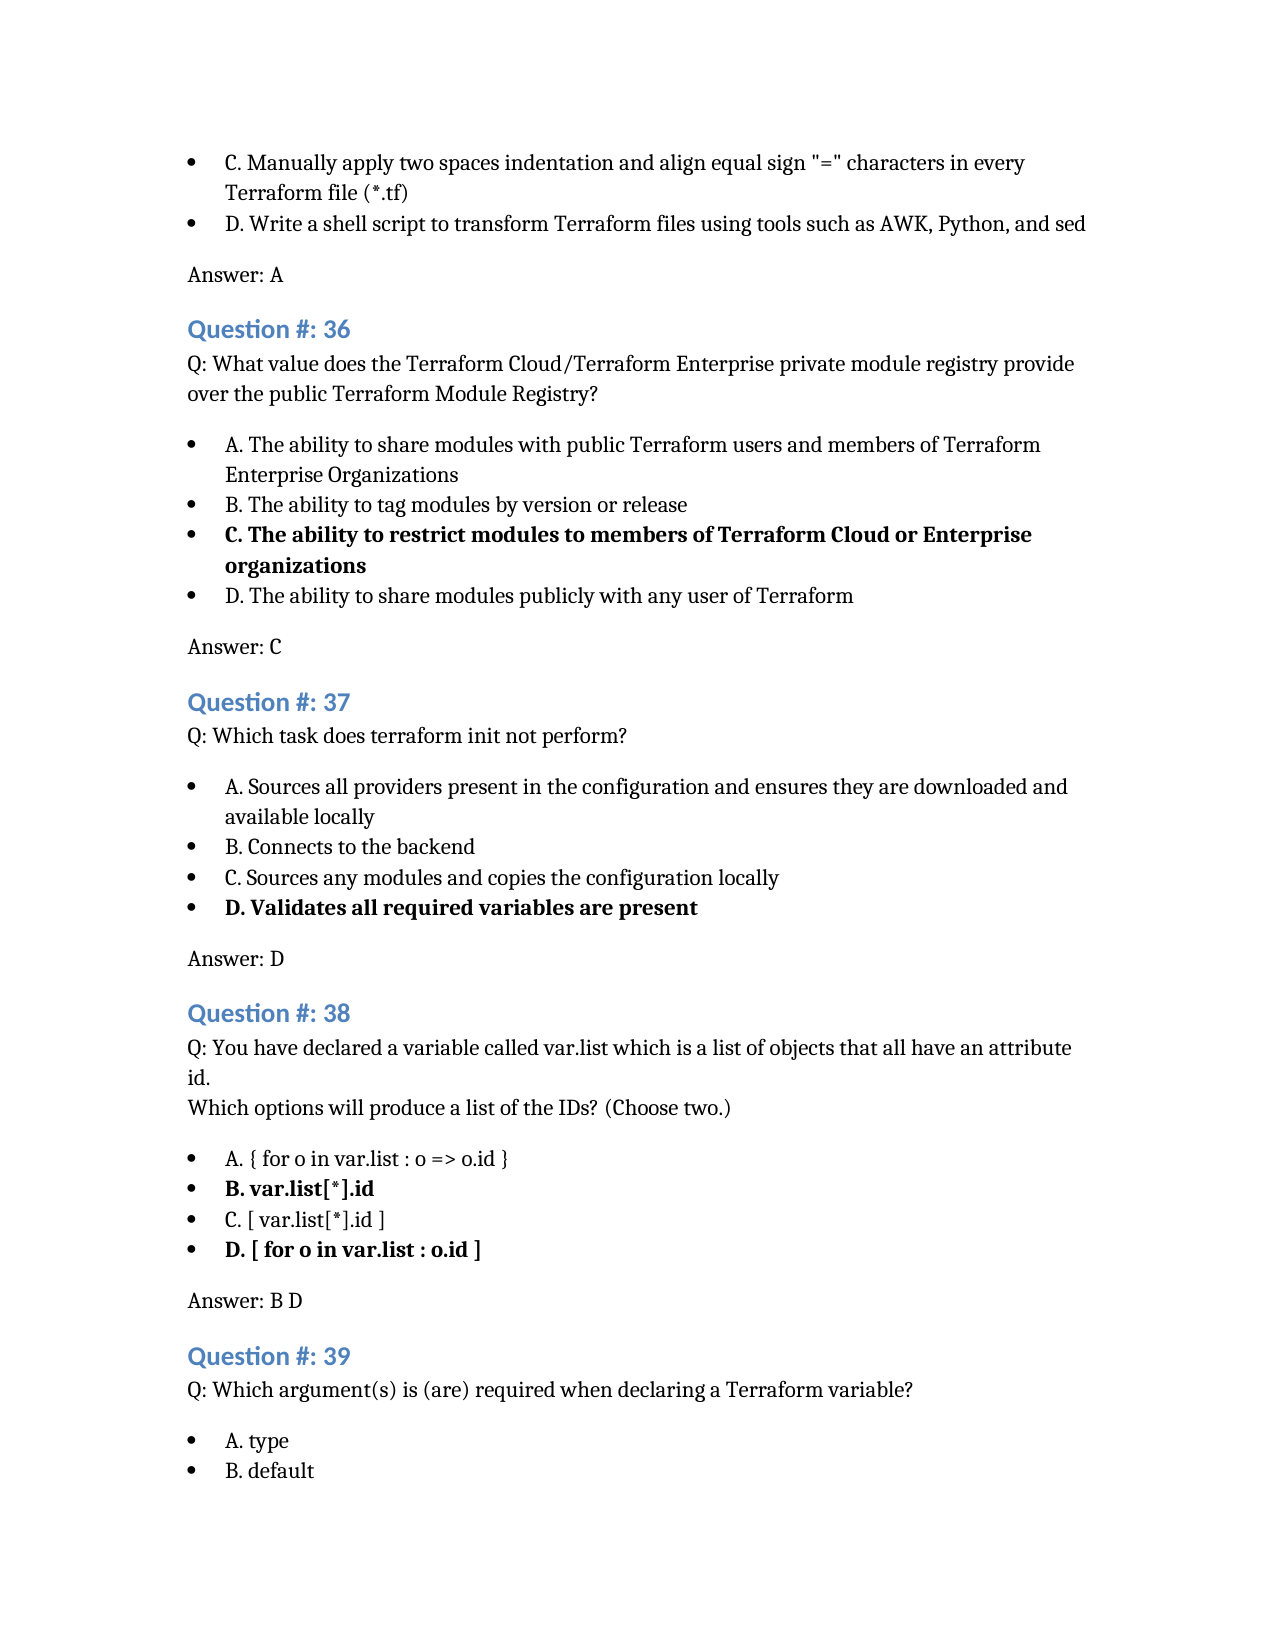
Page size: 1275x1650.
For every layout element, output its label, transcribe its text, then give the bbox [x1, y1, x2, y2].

list C. Manually apply two spaces indentation and align equal sign "=" characters in every Terraform file (*.tf) [187, 150, 1087, 207]
list B. var.list[*].id [187, 1176, 1087, 1203]
list A. Sources all providers present in the configuration and ensures they are downloaded and available locally [187, 774, 1087, 830]
list B. default [187, 1458, 1087, 1484]
list D. Write a shell script to transform Terraform files using tools such as AWK, Python, and sed [187, 210, 1087, 237]
list C. [ var.list[*].id ] [187, 1206, 1087, 1233]
subtitle Question #: 37 [187, 685, 1087, 718]
text Answer: A [187, 261, 1087, 288]
text Answer: D [187, 946, 1087, 972]
list A. The ability to share modules with public Terraform users and members of Terraform Enterprise Organizations [187, 432, 1087, 488]
text Q: What value does the Terraform Cloud/Terraform Enterprise private module registry provide over the public Terraform Module Registry? [187, 350, 1087, 407]
list B. Connects to the backend [187, 834, 1087, 861]
text Q: You have declared a variable called var.list which is a list of objects that all have an attribute id. Which options will produce a list of the IDs? (Choose two.) [187, 1034, 1087, 1121]
list D. Validates all required variables are present [187, 894, 1087, 921]
list C. Sources any modules and copies the configuration locally [187, 864, 1087, 891]
text Answer: C [187, 634, 1087, 660]
text Q: Which task does terraform init not perform? [187, 723, 1087, 749]
text Answer: B D [187, 1288, 1087, 1314]
subtitle Question #: 36 [187, 312, 1087, 346]
list D. The ability to share modules publicly with any user of Terraform [187, 583, 1087, 609]
list A. type [187, 1428, 1087, 1454]
text Q: Which argument(s) is (are) required when declaring a Terraform variable? [187, 1377, 1087, 1403]
list C. The ability to restrict modules to members of Terraform Cloud or Enterprise organizations [187, 522, 1087, 579]
list A. { for o in var.list : o => o.id } [187, 1146, 1087, 1172]
list B. The ability to tag modules by version or release [187, 492, 1087, 518]
subtitle Question #: 38 [187, 997, 1087, 1030]
subtitle Question #: 39 [187, 1339, 1087, 1372]
list D. [ for o in var.list : o.id ] [187, 1237, 1087, 1263]
